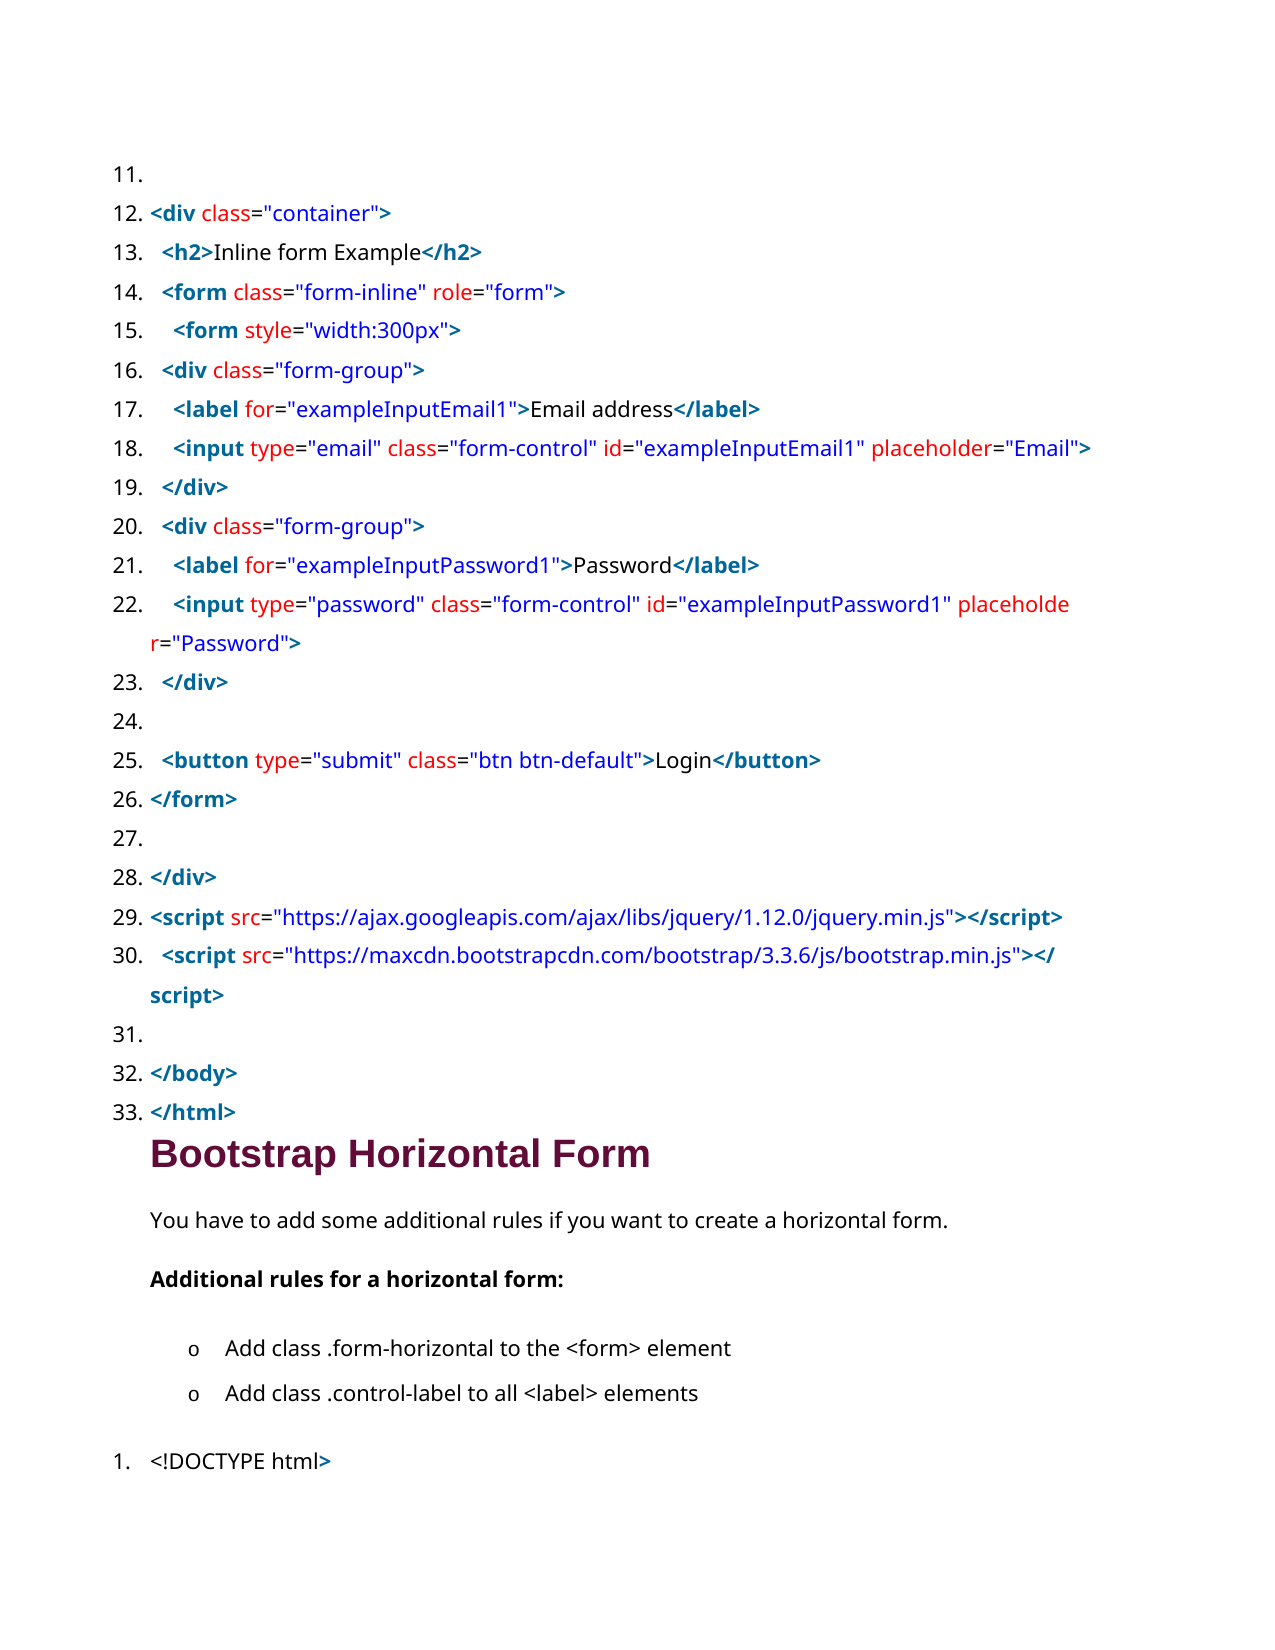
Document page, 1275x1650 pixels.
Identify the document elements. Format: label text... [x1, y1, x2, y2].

list <script src="https://maxcdn.bootstrapcdn.com/bootstrap/3.3.6/js/bootstrap.min.js"></script> [112, 931, 1125, 1009]
list <button type="submit" class="btn btn-default">Login</button> [112, 736, 1125, 775]
list <!DOCTYPE html> [112, 1437, 1125, 1476]
list <script src="https://ajax.googleapis.com/ajax/libs/jquery/1.12.0/jquery.min.js"></script> [112, 892, 1125, 931]
list </div> [112, 462, 1125, 502]
list <div class="container"> [112, 189, 1125, 228]
text Additional rules for a horizontal form: [150, 1264, 1125, 1294]
list <form class="form-inline" role="form"> [112, 267, 1125, 306]
list </html> [112, 1087, 1125, 1127]
list <label for="exampleInputEmail1">Email address</label> [112, 384, 1125, 423]
list <label for="exampleInputPassword1">Password</label> [112, 541, 1125, 580]
list </div> [112, 658, 1125, 697]
list </body> [112, 1048, 1125, 1087]
list <div class="form-group"> [112, 502, 1125, 541]
list Add class .control-label to all <label> elements [187, 1369, 1125, 1408]
list <form style="width:300px"> [112, 306, 1125, 345]
list <h2>Inline form Example</h2> [112, 228, 1125, 267]
list <input type="password" class="form-control" id="exampleInputPassword1" placeholder="Password"> [112, 580, 1125, 658]
list </div> [112, 853, 1125, 892]
list <input type="email" class="form-control" id="exampleInputEmail1" placeholder="Email"> [112, 423, 1125, 462]
list <div class="form-group"> [112, 345, 1125, 384]
text You have to add some additional rules if you want to create a horizontal form. [150, 1206, 1125, 1235]
list </form> [112, 775, 1125, 814]
list Add class .form-horizontal to the <form> element [187, 1323, 1125, 1362]
subtitle Bootstrap Horizontal Form [150, 1131, 1125, 1176]
